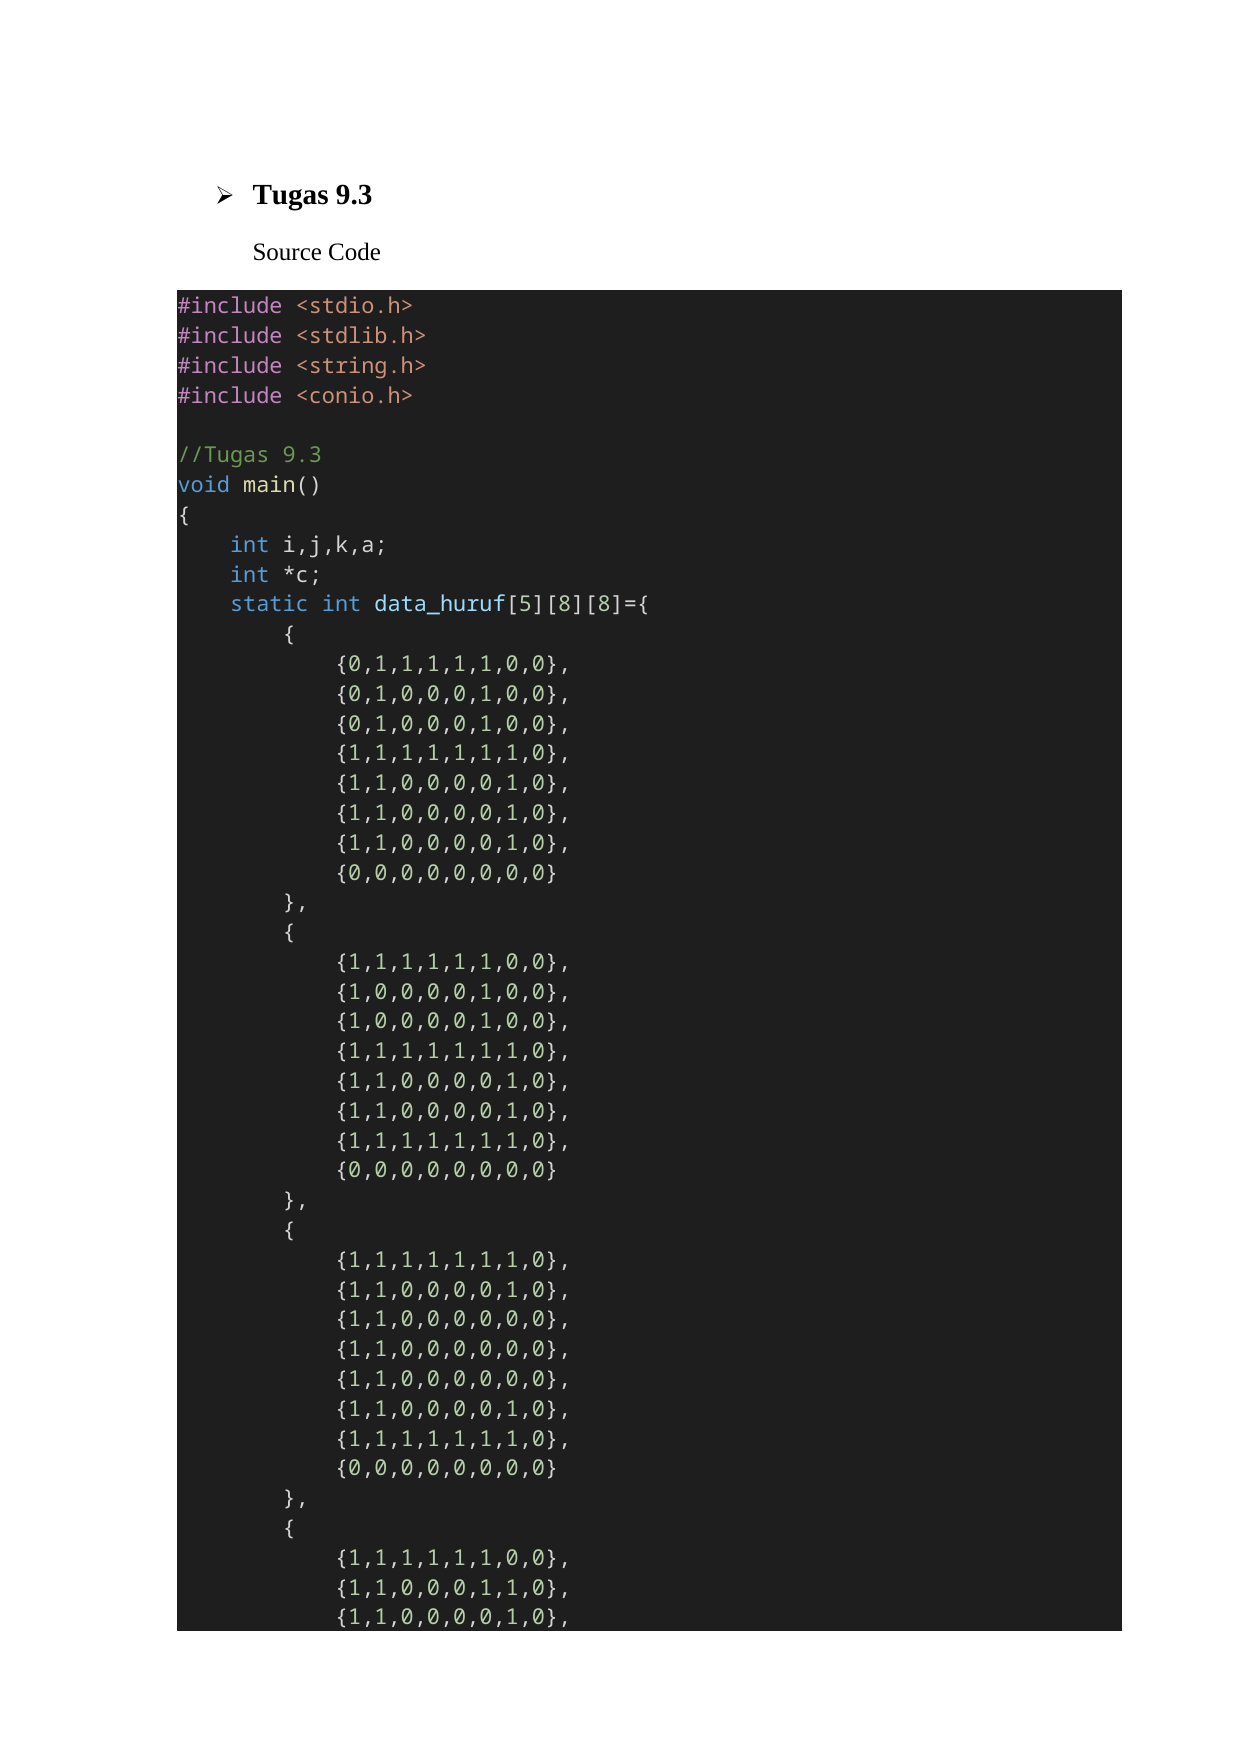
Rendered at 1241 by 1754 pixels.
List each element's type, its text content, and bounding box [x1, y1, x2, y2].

text { [177, 1512, 1122, 1542]
text {1,1,1,1,1,1,1,0}, [177, 1124, 1122, 1154]
text {1,1,0,0,0,0,0,0}, [177, 1303, 1122, 1333]
text {1,1,0,0,0,0,1,0}, [177, 767, 1122, 797]
text {0,1,0,0,0,1,0,0}, [177, 707, 1122, 737]
text { [177, 618, 1122, 648]
text {0,1,1,1,1,1,0,0}, [177, 648, 1122, 678]
text #include <stdio.h> [177, 290, 1122, 320]
text {1,1,0,0,0,0,1,0}, [177, 797, 1122, 827]
text {1,1,0,0,0,0,1,0}, [177, 1393, 1122, 1422]
list Tugas 9.3 [215, 177, 1122, 211]
text {1,1,0,0,0,0,0,0}, [177, 1333, 1122, 1363]
text int i,j,k,a; [177, 529, 1122, 558]
text {0,0,0,0,0,0,0,0} [177, 856, 1122, 886]
text #include <conio.h> [177, 380, 1122, 409]
text {1,1,1,1,1,1,0,0}, [177, 1542, 1122, 1571]
text { [177, 1214, 1122, 1244]
text Source Code [252, 237, 1122, 265]
text {1,1,1,1,1,1,0,0}, [177, 946, 1122, 976]
text {1,1,0,0,0,0,1,0}, [177, 1601, 1122, 1631]
text {1,1,0,0,0,0,1,0}, [177, 1095, 1122, 1124]
text {1,1,0,0,0,0,1,0}, [177, 1065, 1122, 1095]
text #include <stdlib.h> [177, 320, 1122, 350]
text void main() [177, 469, 1122, 499]
text {1,1,0,0,0,0,1,0}, [177, 1273, 1122, 1303]
text {1,1,1,1,1,1,1,0}, [177, 1244, 1122, 1273]
text }, [177, 1482, 1122, 1512]
text {1,1,1,1,1,1,1,0}, [177, 737, 1122, 767]
text {0,1,0,0,0,1,0,0}, [177, 678, 1122, 707]
text int *c; [177, 558, 1122, 588]
text //Tugas 9.3 [177, 439, 1122, 469]
text {1,0,0,0,0,1,0,0}, [177, 1005, 1122, 1035]
text #include <string.h> [177, 350, 1122, 380]
text { [177, 916, 1122, 946]
text {1,1,0,0,0,1,1,0}, [177, 1571, 1122, 1601]
text }, [177, 886, 1122, 916]
text {0,0,0,0,0,0,0,0} [177, 1154, 1122, 1184]
text {0,0,0,0,0,0,0,0} [177, 1452, 1122, 1482]
text {1,0,0,0,0,1,0,0}, [177, 976, 1122, 1005]
text {1,1,0,0,0,0,0,0}, [177, 1363, 1122, 1393]
text static int data_huruf[5][8][8]={ [177, 588, 1122, 618]
text { [177, 499, 1122, 529]
text {1,1,1,1,1,1,1,0}, [177, 1422, 1122, 1452]
text }, [177, 1184, 1122, 1214]
text {1,1,0,0,0,0,1,0}, [177, 827, 1122, 856]
text {1,1,1,1,1,1,1,0}, [177, 1035, 1122, 1065]
